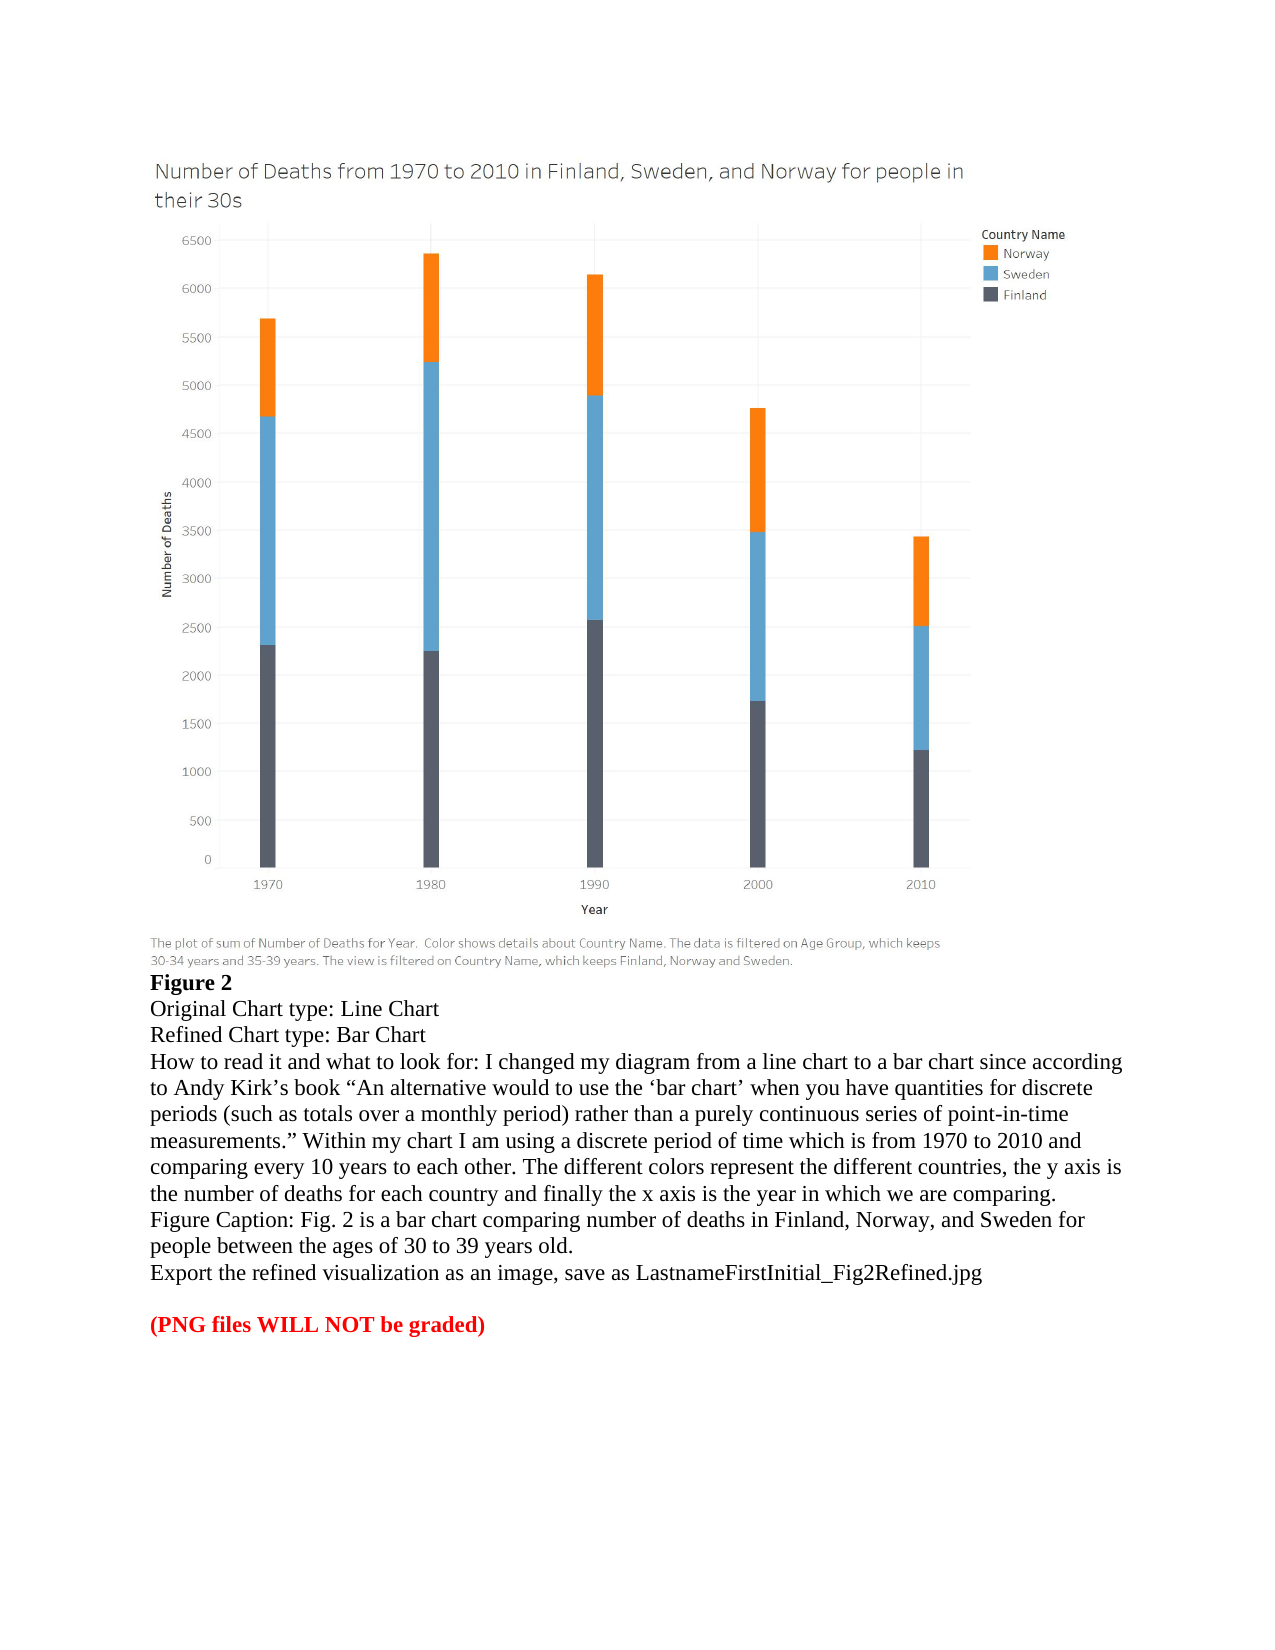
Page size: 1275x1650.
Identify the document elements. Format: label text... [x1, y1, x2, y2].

picture [150, 150, 1125, 969]
text Figure Caption: Fig. 2 is a bar chart comparing number of deaths in Finland, Norway, and Sweden for people between the ages of 30 to 39 years old. [150, 1206, 1125, 1259]
text How to read it and what to look for: I changed my diagram from a line chart to a bar chart since according to Andy Kirk’s book “An alternative would to use the ‘bar chart’ when you have quantities for discrete periods (such as totals over a monthly period) rather than a purely continuous series of point-in-time measurements.” Within my chart I am using a discrete period of time which is from 1970 to 2010 and comparing every 10 years to each other. The different colors represent the different countries, the y axis is the number of deaths for each country and finally the x axis is the year in which we are comparing. [150, 1048, 1125, 1206]
text Refined Chart type: Bar Chart [150, 1021, 1125, 1048]
text Figure 2 [150, 969, 1125, 995]
text Original Chart type: Line Chart [150, 995, 1125, 1021]
text (PNG files WILL NOT be graded) [150, 1311, 1125, 1338]
text Export the refined visualization as an image, save as LastnameFirstInitial_Fig2Refined.jpg [150, 1259, 1125, 1285]
